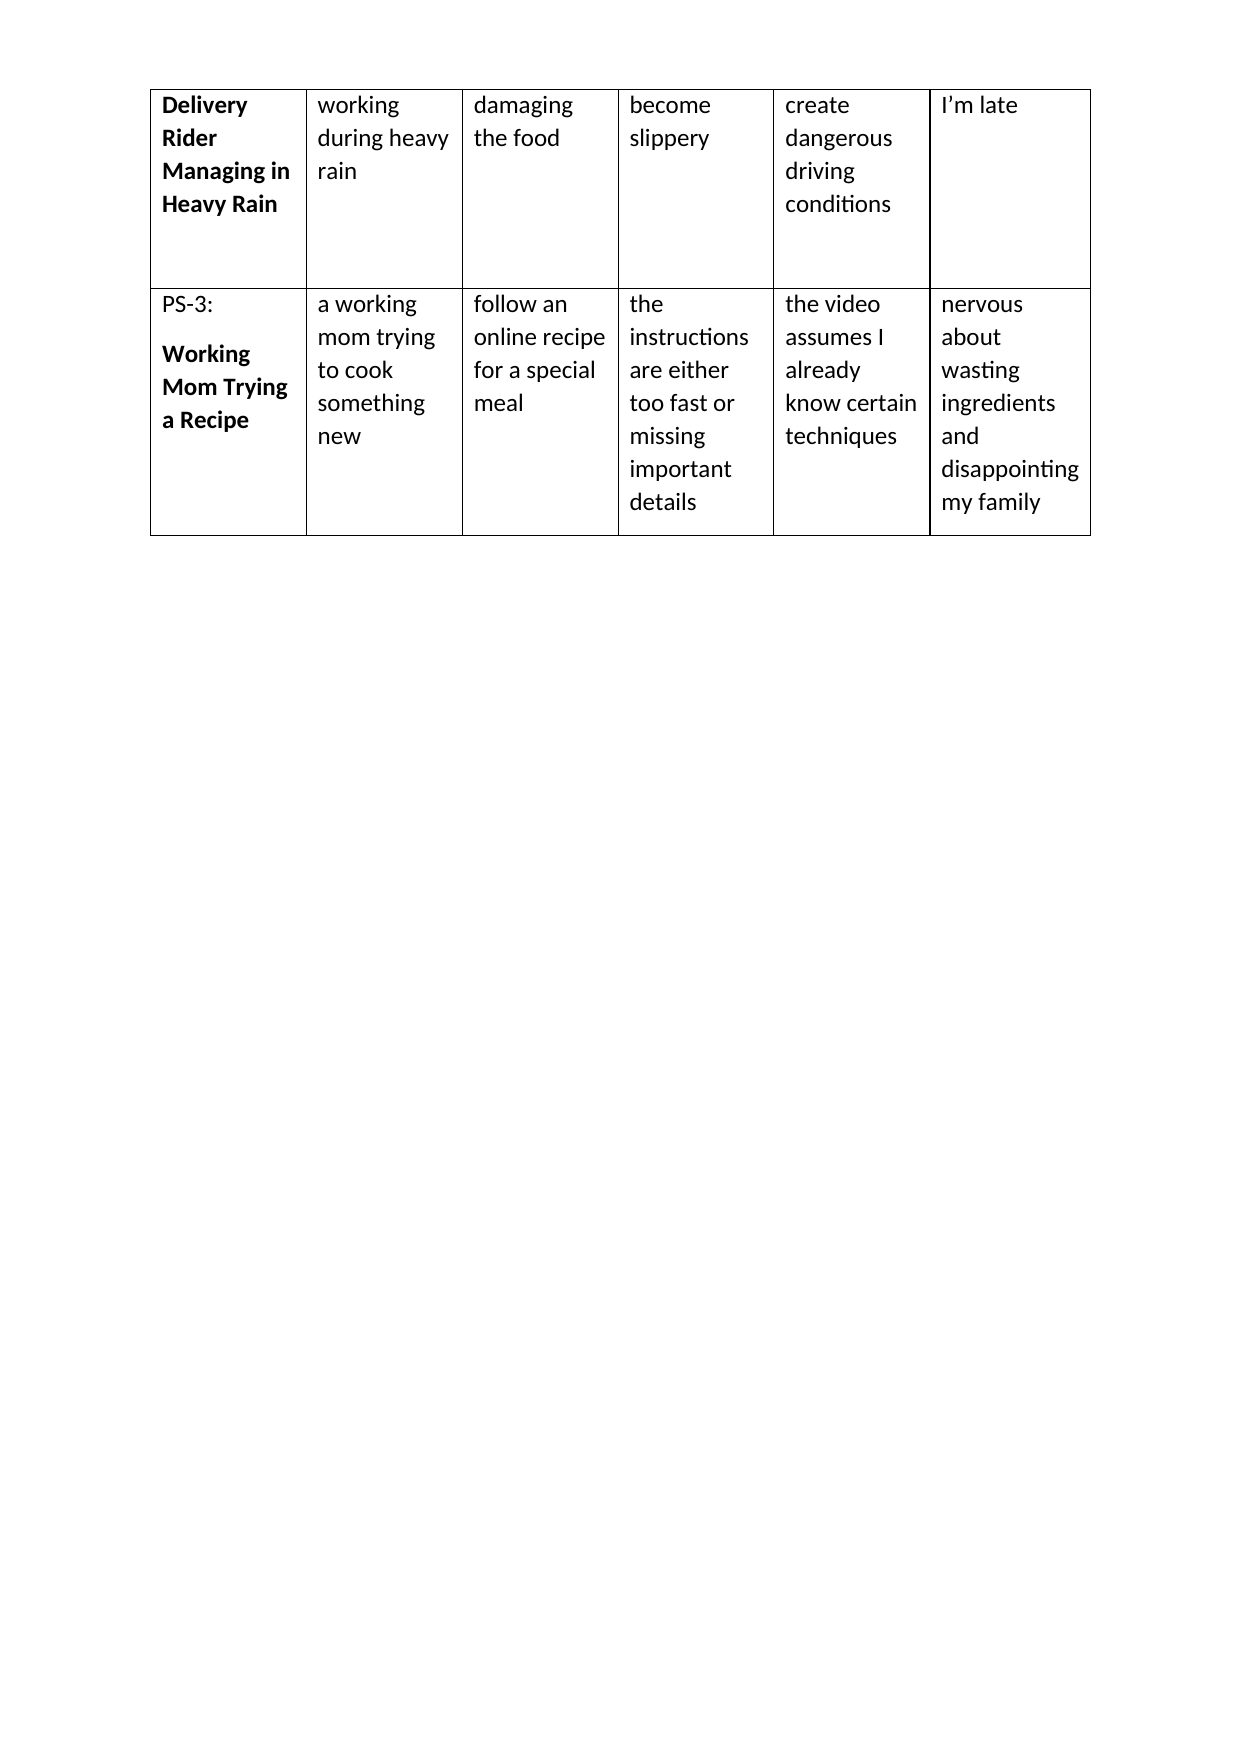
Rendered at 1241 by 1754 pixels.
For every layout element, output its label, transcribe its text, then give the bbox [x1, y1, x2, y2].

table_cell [619, 90, 773, 287]
table_cell PS-3: Working Mom Trying a Recipe [151, 289, 306, 535]
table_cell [463, 90, 618, 287]
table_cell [151, 90, 306, 287]
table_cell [774, 90, 929, 287]
table_cell nervous about wasting ingredients and disappointing my family [931, 289, 1090, 535]
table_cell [931, 90, 1090, 287]
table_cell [307, 90, 462, 287]
table_cell the video assumes I already know certain techniques [774, 289, 929, 535]
table_cell the instructions are either too fast or missing important details [619, 289, 773, 535]
table_cell follow an online recipe for a special meal [463, 289, 618, 535]
table_cell a working mom trying to cook something new [307, 289, 462, 535]
